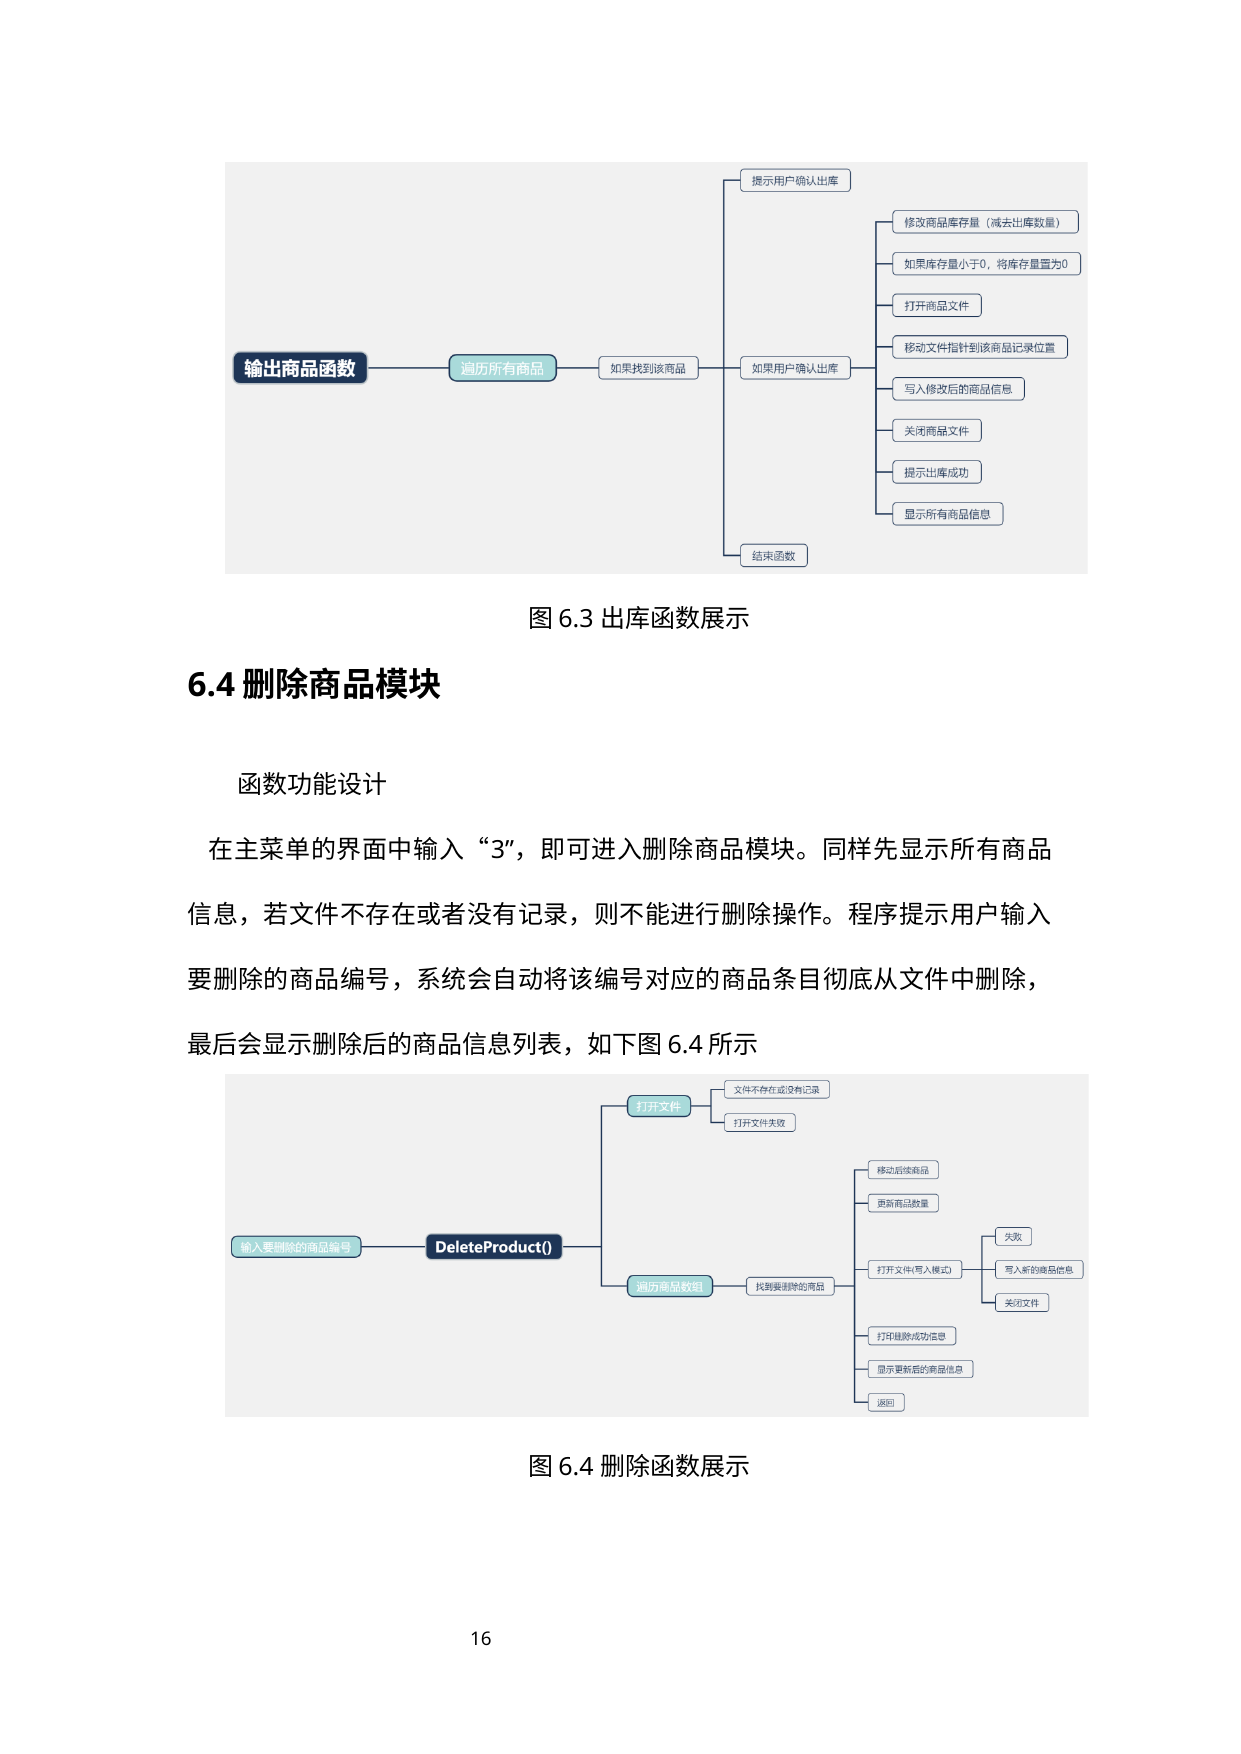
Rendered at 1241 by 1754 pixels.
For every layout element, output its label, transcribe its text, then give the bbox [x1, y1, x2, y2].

subtitle 6.4删除商品模块 [187, 649, 1053, 714]
text 在主菜单的界面中输入“3”，即可进入删除商品模块。同样先显示所有商品信息，若文件不存在或者没有记录，则不能进行删除操作。程序提示用户输入要删除的商品编号，系统会自动将该编号对应的商品条目彻底从文件中删除，最后会显示删除后的商品信息列表，如下图6.4所示 [187, 815, 1053, 1075]
picture [225, 162, 1088, 574]
text 函数功能设计 [187, 750, 1053, 815]
list 图6.3 出库函数展示 [225, 584, 1053, 649]
list 图6.4 删除函数展示 [225, 1432, 1053, 1497]
picture [225, 1074, 1089, 1417]
